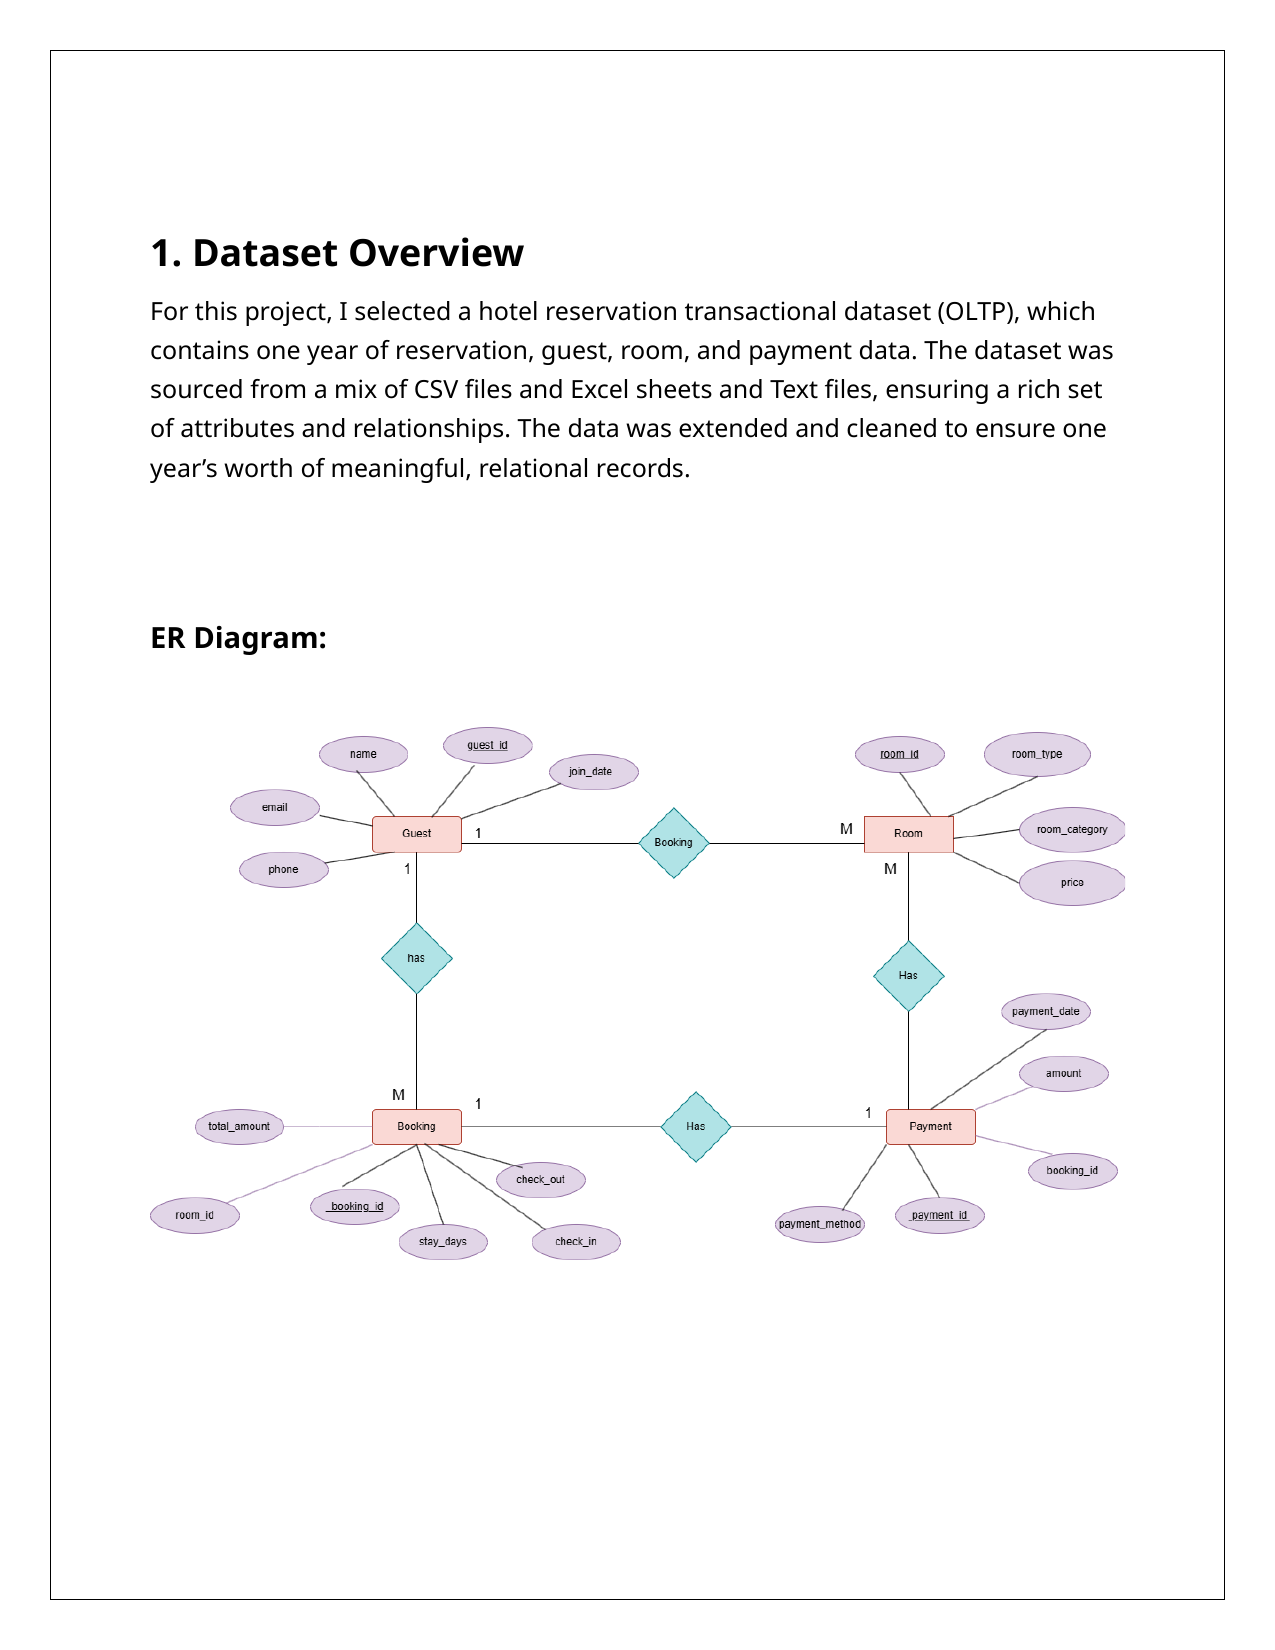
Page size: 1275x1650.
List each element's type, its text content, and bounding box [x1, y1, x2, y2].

picture [150, 727, 1125, 1260]
subtitle 1. Dataset Overview [150, 227, 1125, 278]
text For this project, I selected a hotel reservation transactional dataset (OLTP), which contains one year of reservation, guest, room, and payment data. The dataset was sourced from a mix of CSV files and Excel sheets and Text files, ensuring a rich set of attributes and relationships. The data was extended and cleaned to ensure one year’s worth of meaningful, relational records. [150, 294, 1125, 484]
subtitle ER Diagram: [150, 618, 1125, 657]
